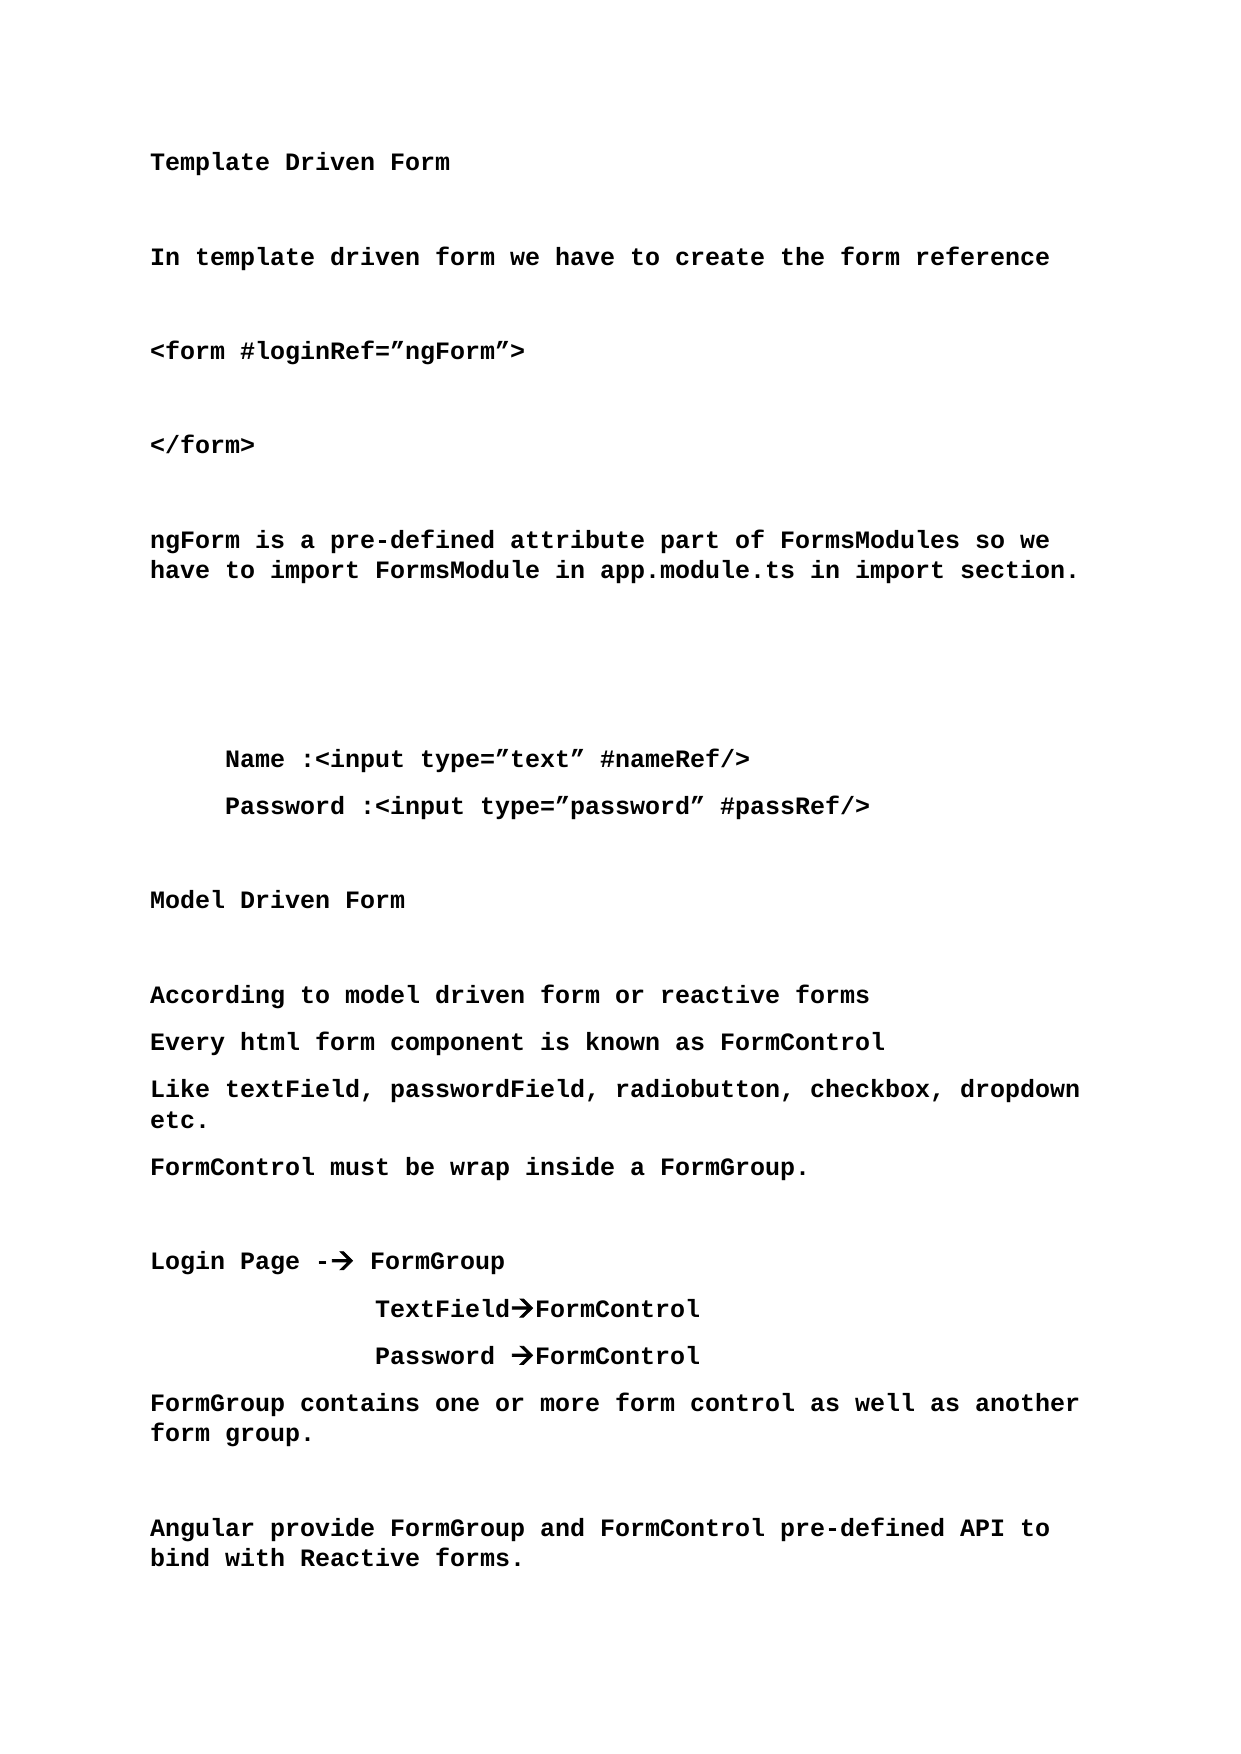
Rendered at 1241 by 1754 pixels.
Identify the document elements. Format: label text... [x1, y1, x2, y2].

text ngForm is a pre-defined attribute part of FormsModules so we have to import FormsModule in app.module.ts in import section. [150, 527, 1090, 586]
text FormControl must be wrap inside a FormGroup. [150, 1154, 1090, 1183]
text According to model driven form or reactive forms [150, 982, 1090, 1011]
text Password :<input type=”password” #passRef/> [225, 794, 1090, 822]
text Angular provide FormGroup and FormControl pre-defined API to bind with Reactive forms. [150, 1515, 1090, 1574]
text <form #loginRef=”ngForm”> [150, 339, 1090, 367]
text TextFieldFormControl [150, 1296, 1090, 1324]
text </form> [150, 433, 1090, 461]
text Name :<input type=”text” #nameRef/> [225, 746, 1090, 775]
text Every html form component is known as FormControl [150, 1029, 1090, 1058]
text Model Driven Form [150, 888, 1090, 916]
text In template driven form we have to create the form reference [150, 244, 1090, 273]
text Template Driven Form [150, 150, 1090, 178]
text Login Page - FormGroup [150, 1249, 1090, 1277]
text Like textField, passwordField, radiobutton, checkbox, dropdown etc. [150, 1077, 1090, 1136]
text FormGroup contains one or more form control as well as another form group. [150, 1390, 1090, 1449]
text Password FormControl [150, 1343, 1090, 1372]
